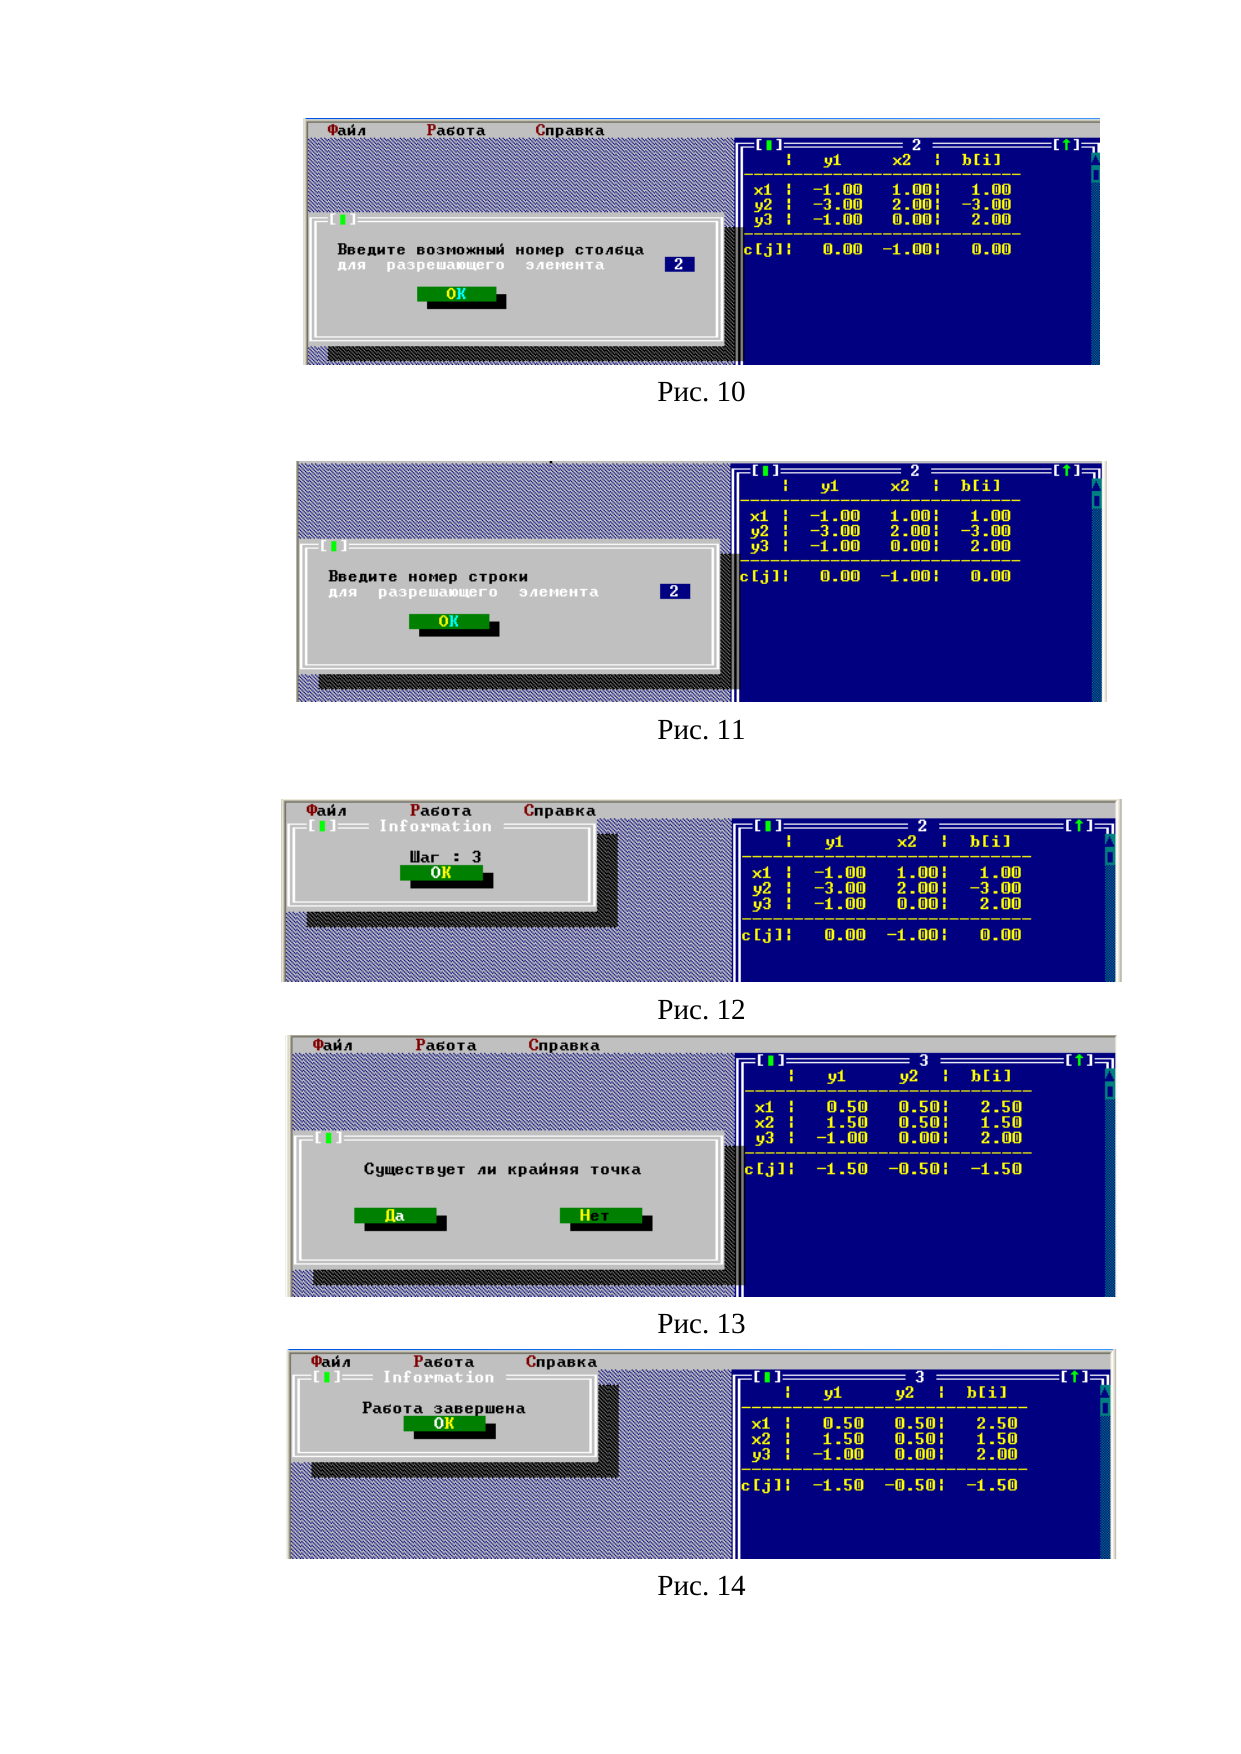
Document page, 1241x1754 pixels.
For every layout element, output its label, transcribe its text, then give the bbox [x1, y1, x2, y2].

picture [285, 1035, 1118, 1297]
picture [302, 118, 1100, 365]
picture [286, 1349, 1117, 1559]
text Рис. 13 [177, 1306, 1152, 1340]
text Рис. 10 [177, 374, 1152, 408]
text Рис. 12 [177, 992, 1152, 1025]
picture [281, 799, 1122, 982]
text Рис. 14 [177, 1568, 1152, 1602]
text Рис. 11 [177, 712, 1152, 746]
picture [296, 461, 1107, 702]
